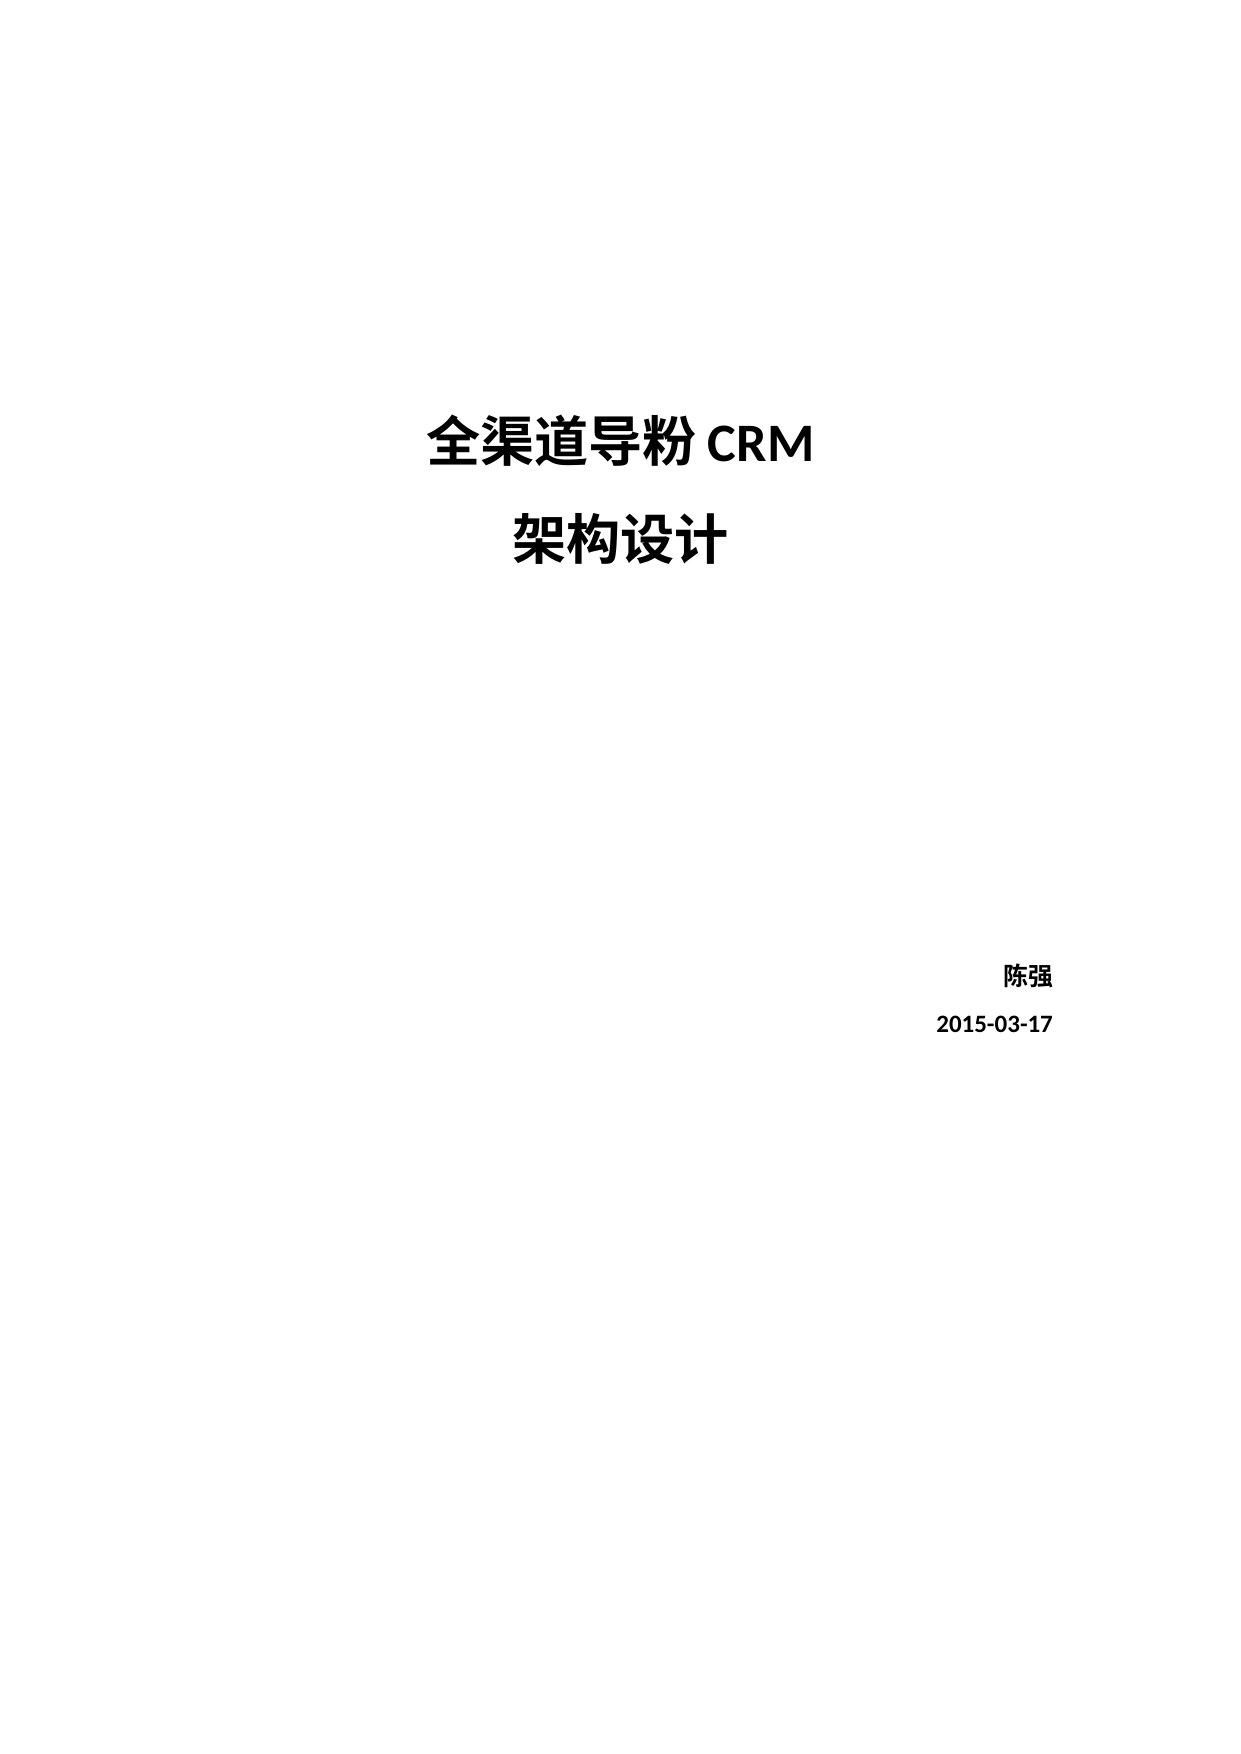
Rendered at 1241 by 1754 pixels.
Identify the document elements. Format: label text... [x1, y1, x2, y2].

text 2015-03-17 [187, 1007, 1053, 1039]
text 架构设计 [187, 487, 1053, 584]
text 陈强 [187, 942, 1053, 1007]
text 全渠道导粉CRM [187, 389, 1053, 487]
